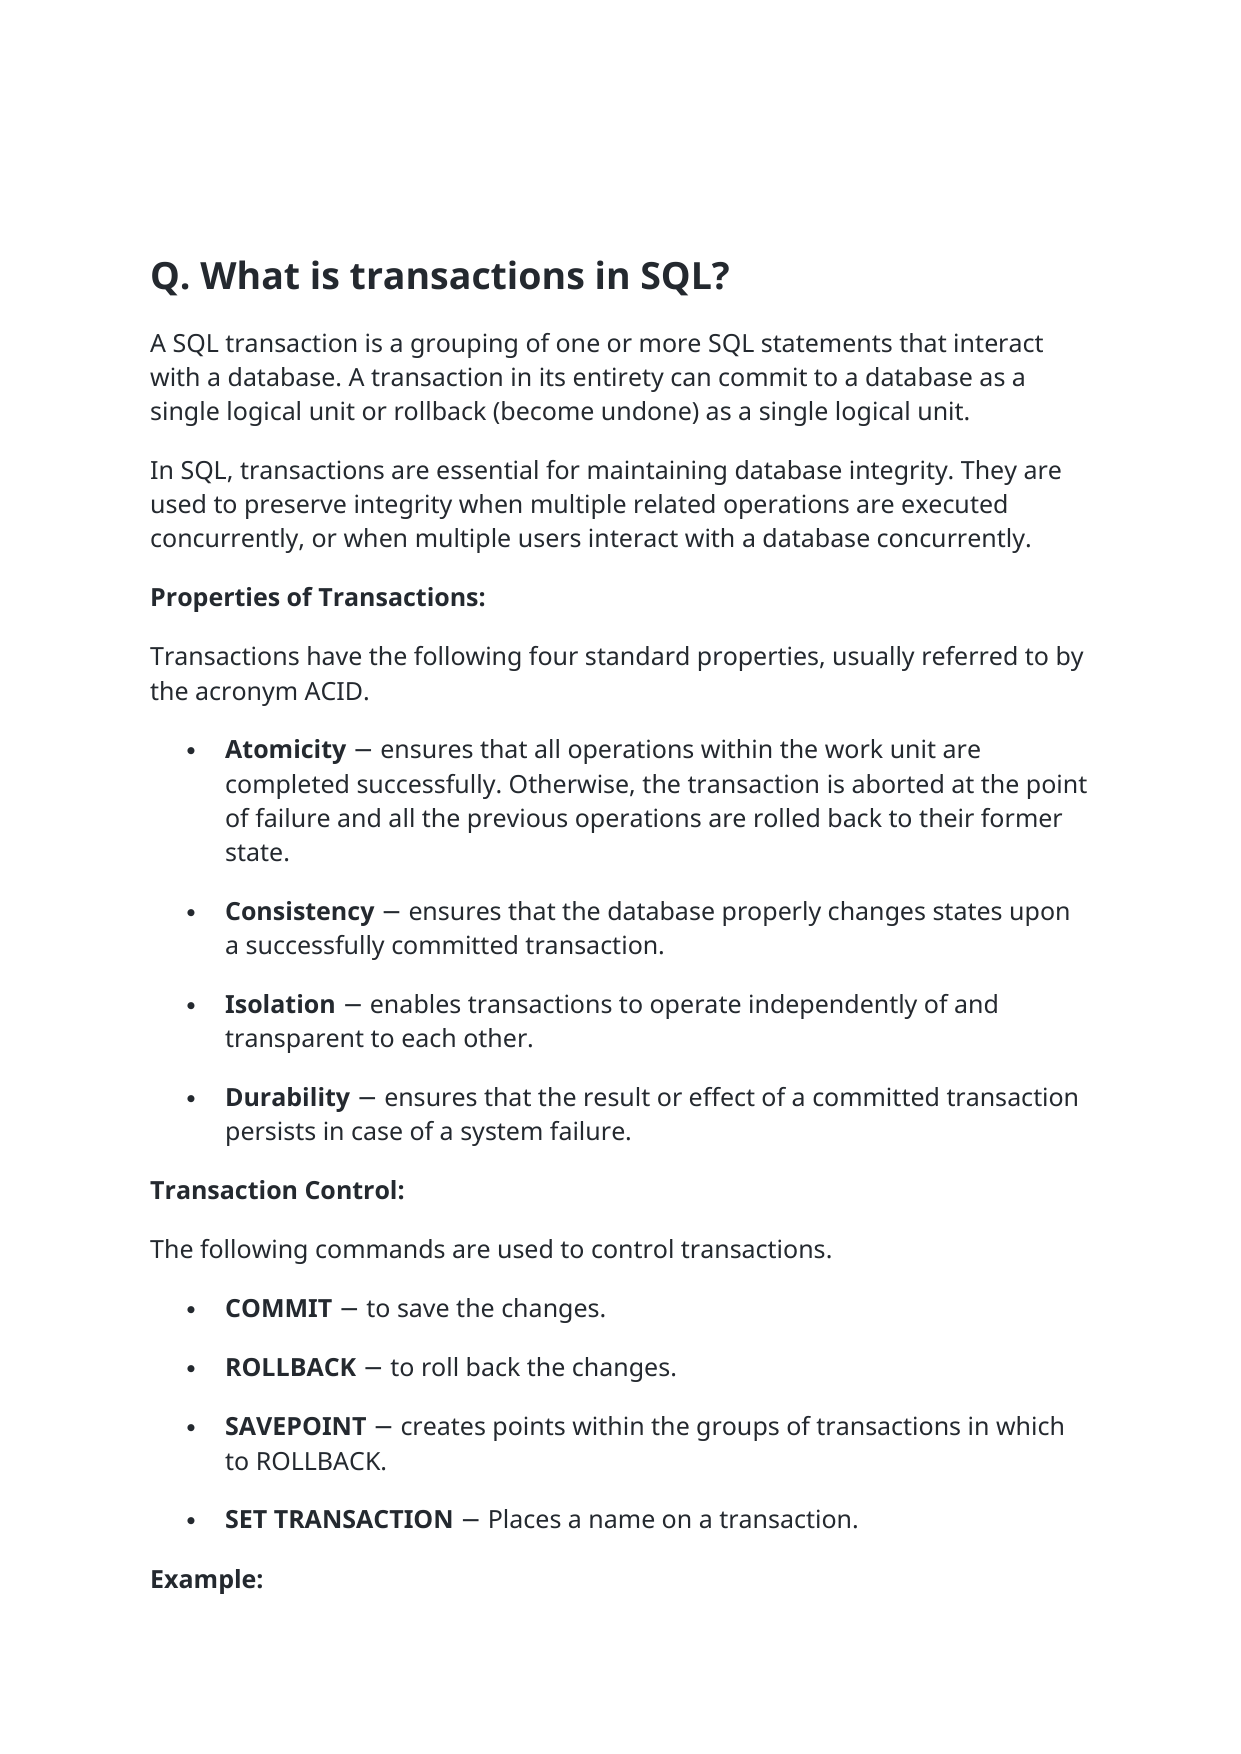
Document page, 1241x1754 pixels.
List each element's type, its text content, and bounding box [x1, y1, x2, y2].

text Transactions have the following four standard properties, usually referred to by the acronym ACID. [150, 639, 1090, 707]
text A SQL transaction is a grouping of one or more SQL statements that interact with a database. A transaction in its entirety can commit to a database as a single logical unit or rollback (become undone) as a single logical unit. [150, 326, 1090, 428]
list Consistency − ensures that the database properly changes states upon a successfully committed transaction. [187, 893, 1090, 962]
list Durability − ensures that the result or effect of a committed transaction persists in case of a system failure. [187, 1080, 1090, 1148]
list COMMIT − to save the changes. [187, 1291, 1090, 1325]
list SAVEPOINT − creates points within the groups of transactions in which to ROLLBACK. [187, 1409, 1090, 1477]
list ROLLBACK − to roll back the changes. [187, 1350, 1090, 1384]
list SET TRANSACTION − Places a name on a transaction. [187, 1502, 1090, 1536]
list Atomicity − ensures that all operations within the work unit are completed successfully. Otherwise, the transaction is aborted at the point of failure and all the previous operations are rolled back to their former state. [187, 732, 1090, 868]
text Properties of Transactions: [150, 580, 1090, 614]
text The following commands are used to control transactions. [150, 1232, 1090, 1266]
list Isolation − enables transactions to operate independently of and transparent to each other. [187, 987, 1090, 1055]
text Transaction Control: [150, 1173, 1090, 1207]
text In SQL, transactions are essential for maintaining database integrity. They are used to preserve integrity when multiple related operations are executed concurrently, or when multiple users interact with a database concurrently. [150, 453, 1090, 555]
text Example: [150, 1561, 1090, 1595]
text Q. What is transactions in SQL? [150, 249, 1090, 301]
